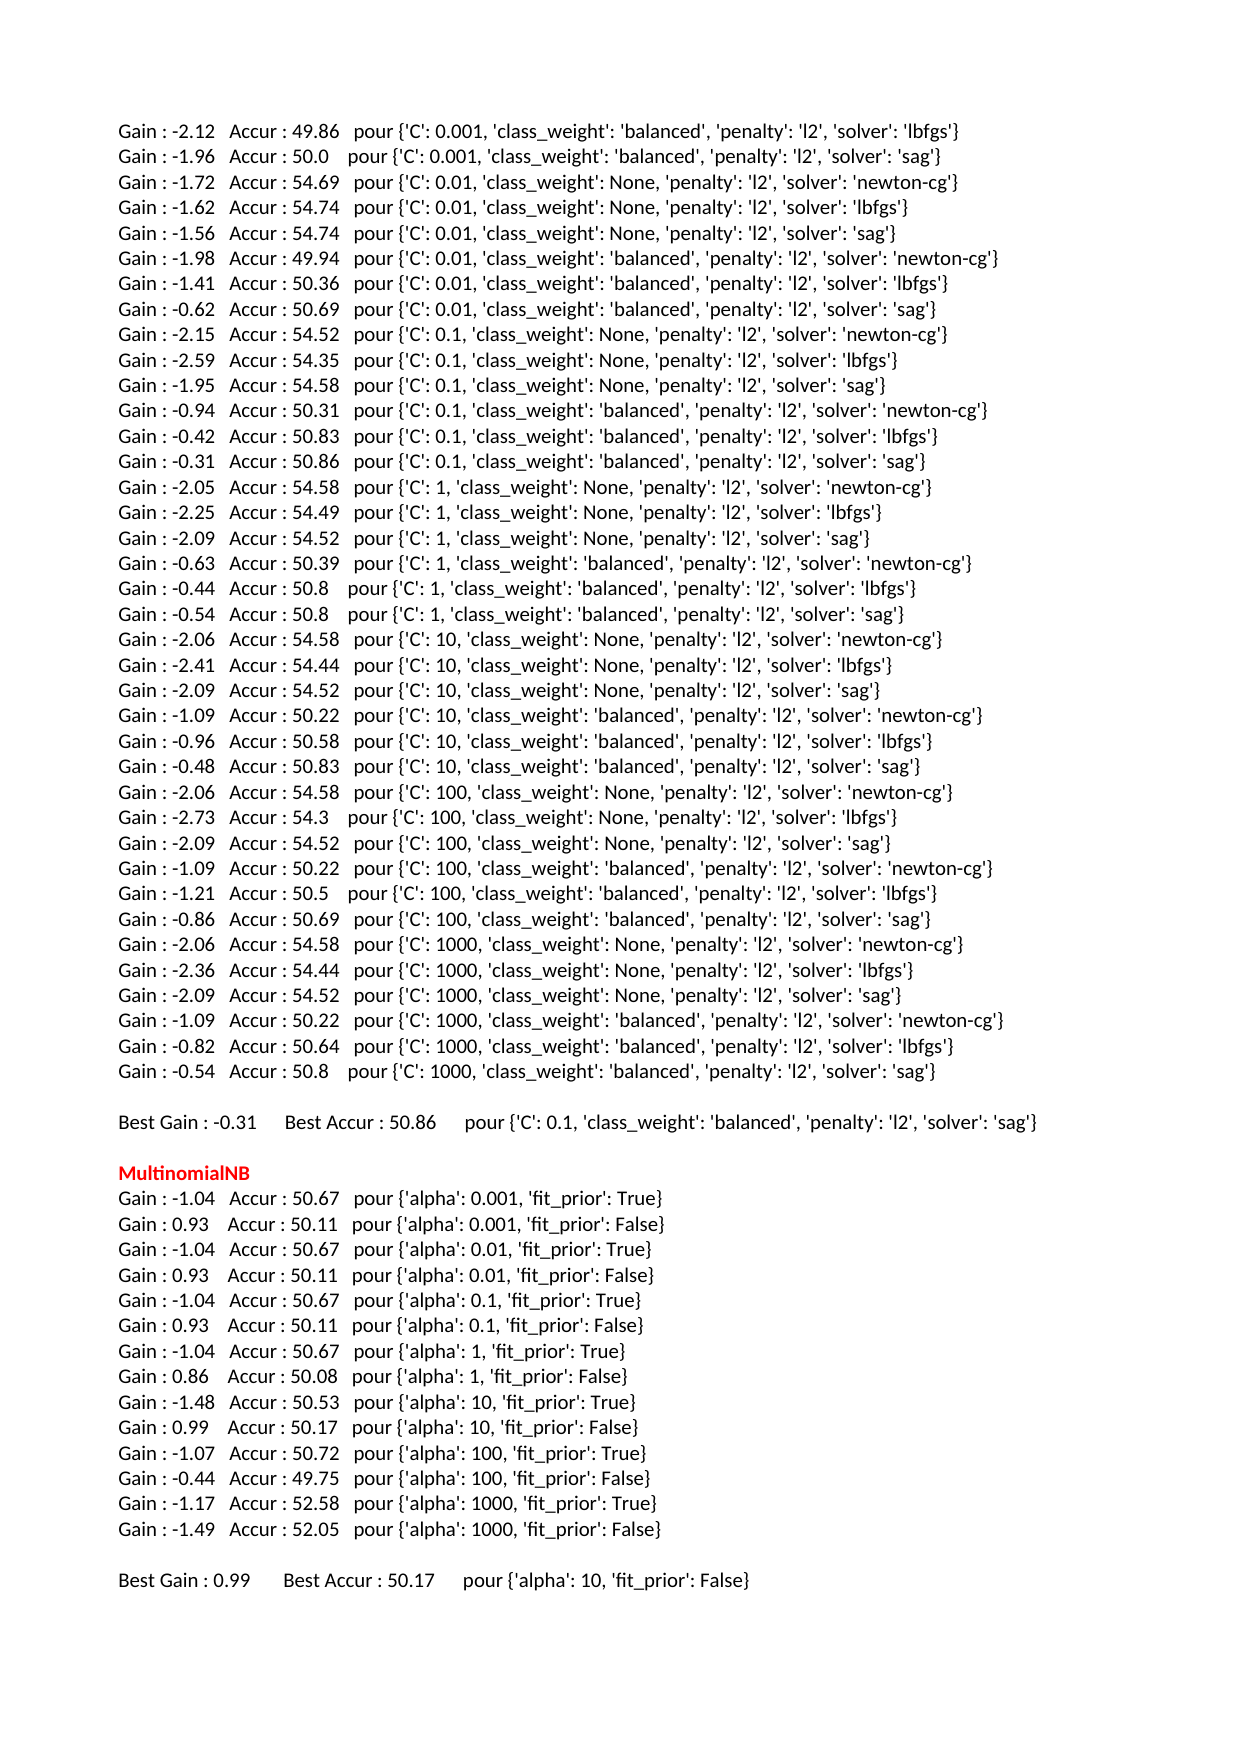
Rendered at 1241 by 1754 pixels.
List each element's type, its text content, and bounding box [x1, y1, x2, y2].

text Gain : -1.41 Accur : 50.36 pour {'C': 0.01, 'class_weight': 'balanced', 'penalty': 'l2', 'solver': 'lbfgs'} [118, 271, 1122, 296]
text Gain : -2.36 Accur : 54.44 pour {'C': 1000, 'class_weight': None, 'penalty': 'l2', 'solver': 'lbfgs'} [118, 957, 1122, 982]
text Gain : 0.86 Accur : 50.08 pour {'alpha': 1, 'fit_prior': False} [118, 1363, 1122, 1389]
text Gain : -2.06 Accur : 54.58 pour {'C': 10, 'class_weight': None, 'penalty': 'l2', 'solver': 'newton-cg'} [118, 626, 1122, 652]
text Gain : -0.44 Accur : 50.8 pour {'C': 1, 'class_weight': 'balanced', 'penalty': 'l2', 'solver': 'lbfgs'} [118, 576, 1122, 601]
text Gain : -2.59 Accur : 54.35 pour {'C': 0.1, 'class_weight': None, 'penalty': 'l2', 'solver': 'lbfgs'} [118, 347, 1122, 372]
text Gain : -0.94 Accur : 50.31 pour {'C': 0.1, 'class_weight': 'balanced', 'penalty': 'l2', 'solver': 'newton-cg'} [118, 398, 1122, 423]
text Gain : -0.54 Accur : 50.8 pour {'C': 1000, 'class_weight': 'balanced', 'penalty': 'l2', 'solver': 'sag'} [118, 1058, 1122, 1084]
text Gain : -0.31 Accur : 50.86 pour {'C': 0.1, 'class_weight': 'balanced', 'penalty': 'l2', 'solver': 'sag'} [118, 448, 1122, 474]
text Gain : -2.09 Accur : 54.52 pour {'C': 10, 'class_weight': None, 'penalty': 'l2', 'solver': 'sag'} [118, 677, 1122, 703]
text Gain : -2.12 Accur : 49.86 pour {'C': 0.001, 'class_weight': 'balanced', 'penalty': 'l2', 'solver': 'lbfgs'} [118, 118, 1122, 143]
text Gain : -0.48 Accur : 50.83 pour {'C': 10, 'class_weight': 'balanced', 'penalty': 'l2', 'solver': 'sag'} [118, 753, 1122, 779]
text Gain : -1.62 Accur : 54.74 pour {'C': 0.01, 'class_weight': None, 'penalty': 'l2', 'solver': 'lbfgs'} [118, 194, 1122, 220]
text Gain : -2.41 Accur : 54.44 pour {'C': 10, 'class_weight': None, 'penalty': 'l2', 'solver': 'lbfgs'} [118, 652, 1122, 677]
text Gain : 0.93 Accur : 50.11 pour {'alpha': 0.01, 'fit_prior': False} [118, 1262, 1122, 1287]
text Gain : -1.04 Accur : 50.67 pour {'alpha': 1, 'fit_prior': True} [118, 1338, 1122, 1363]
text Gain : -1.04 Accur : 50.67 pour {'alpha': 0.001, 'fit_prior': True} [118, 1186, 1122, 1211]
text Gain : -1.04 Accur : 50.67 pour {'alpha': 0.01, 'fit_prior': True} [118, 1236, 1122, 1262]
text Best Gain : 0.99 Best Accur : 50.17 pour {'alpha': 10, 'fit_prior': False} [118, 1567, 1122, 1592]
text Gain : -0.63 Accur : 50.39 pour {'C': 1, 'class_weight': 'balanced', 'penalty': 'l2', 'solver': 'newton-cg'} [118, 550, 1122, 576]
text Gain : 0.99 Accur : 50.17 pour {'alpha': 10, 'fit_prior': False} [118, 1414, 1122, 1440]
text Gain : -1.72 Accur : 54.69 pour {'C': 0.01, 'class_weight': None, 'penalty': 'l2', 'solver': 'newton-cg'} [118, 169, 1122, 194]
text Gain : -2.06 Accur : 54.58 pour {'C': 100, 'class_weight': None, 'penalty': 'l2', 'solver': 'newton-cg'} [118, 779, 1122, 804]
text Gain : -0.54 Accur : 50.8 pour {'C': 1, 'class_weight': 'balanced', 'penalty': 'l2', 'solver': 'sag'} [118, 601, 1122, 626]
text Gain : -2.09 Accur : 54.52 pour {'C': 100, 'class_weight': None, 'penalty': 'l2', 'solver': 'sag'} [118, 830, 1122, 855]
text Gain : -0.86 Accur : 50.69 pour {'C': 100, 'class_weight': 'balanced', 'penalty': 'l2', 'solver': 'sag'} [118, 906, 1122, 931]
text Gain : -0.96 Accur : 50.58 pour {'C': 10, 'class_weight': 'balanced', 'penalty': 'l2', 'solver': 'lbfgs'} [118, 728, 1122, 753]
text Gain : -2.15 Accur : 54.52 pour {'C': 0.1, 'class_weight': None, 'penalty': 'l2', 'solver': 'newton-cg'} [118, 321, 1122, 347]
text Gain : -1.04 Accur : 50.67 pour {'alpha': 0.1, 'fit_prior': True} [118, 1287, 1122, 1313]
text Gain : -2.25 Accur : 54.49 pour {'C': 1, 'class_weight': None, 'penalty': 'l2', 'solver': 'lbfgs'} [118, 499, 1122, 525]
text Gain : -0.42 Accur : 50.83 pour {'C': 0.1, 'class_weight': 'balanced', 'penalty': 'l2', 'solver': 'lbfgs'} [118, 423, 1122, 448]
text Gain : -1.98 Accur : 49.94 pour {'C': 0.01, 'class_weight': 'balanced', 'penalty': 'l2', 'solver': 'newton-cg'} [118, 245, 1122, 271]
text Gain : -2.09 Accur : 54.52 pour {'C': 1000, 'class_weight': None, 'penalty': 'l2', 'solver': 'sag'} [118, 982, 1122, 1008]
text Gain : -1.95 Accur : 54.58 pour {'C': 0.1, 'class_weight': None, 'penalty': 'l2', 'solver': 'sag'} [118, 372, 1122, 398]
text Gain : -1.96 Accur : 50.0 pour {'C': 0.001, 'class_weight': 'balanced', 'penalty': 'l2', 'solver': 'sag'} [118, 143, 1122, 169]
text Gain : -1.56 Accur : 54.74 pour {'C': 0.01, 'class_weight': None, 'penalty': 'l2', 'solver': 'sag'} [118, 220, 1122, 245]
text Gain : -1.49 Accur : 52.05 pour {'alpha': 1000, 'fit_prior': False} [118, 1516, 1122, 1541]
text Gain : -1.17 Accur : 52.58 pour {'alpha': 1000, 'fit_prior': True} [118, 1491, 1122, 1516]
text Gain : -0.44 Accur : 49.75 pour {'alpha': 100, 'fit_prior': False} [118, 1465, 1122, 1491]
text Gain : -2.73 Accur : 54.3 pour {'C': 100, 'class_weight': None, 'penalty': 'l2', 'solver': 'lbfgs'} [118, 804, 1122, 830]
text Gain : -1.48 Accur : 50.53 pour {'alpha': 10, 'fit_prior': True} [118, 1389, 1122, 1414]
text Best Gain : -0.31 Best Accur : 50.86 pour {'C': 0.1, 'class_weight': 'balanced', 'penalty': 'l2', 'solver': 'sag'} [118, 1109, 1122, 1135]
text Gain : -1.09 Accur : 50.22 pour {'C': 100, 'class_weight': 'balanced', 'penalty': 'l2', 'solver': 'newton-cg'} [118, 855, 1122, 881]
text Gain : -1.09 Accur : 50.22 pour {'C': 10, 'class_weight': 'balanced', 'penalty': 'l2', 'solver': 'newton-cg'} [118, 703, 1122, 728]
text Gain : 0.93 Accur : 50.11 pour {'alpha': 0.1, 'fit_prior': False} [118, 1313, 1122, 1338]
text MultinomialNB [118, 1160, 1122, 1186]
text Gain : -1.21 Accur : 50.5 pour {'C': 100, 'class_weight': 'balanced', 'penalty': 'l2', 'solver': 'lbfgs'} [118, 881, 1122, 906]
text Gain : -0.62 Accur : 50.69 pour {'C': 0.01, 'class_weight': 'balanced', 'penalty': 'l2', 'solver': 'sag'} [118, 296, 1122, 321]
text Gain : -2.09 Accur : 54.52 pour {'C': 1, 'class_weight': None, 'penalty': 'l2', 'solver': 'sag'} [118, 525, 1122, 550]
text Gain : -1.07 Accur : 50.72 pour {'alpha': 100, 'fit_prior': True} [118, 1440, 1122, 1465]
text Gain : -0.82 Accur : 50.64 pour {'C': 1000, 'class_weight': 'balanced', 'penalty': 'l2', 'solver': 'lbfgs'} [118, 1033, 1122, 1058]
text Gain : -2.06 Accur : 54.58 pour {'C': 1000, 'class_weight': None, 'penalty': 'l2', 'solver': 'newton-cg'} [118, 931, 1122, 957]
text Gain : -1.09 Accur : 50.22 pour {'C': 1000, 'class_weight': 'balanced', 'penalty': 'l2', 'solver': 'newton-cg'} [118, 1008, 1122, 1033]
text Gain : 0.93 Accur : 50.11 pour {'alpha': 0.001, 'fit_prior': False} [118, 1211, 1122, 1236]
text Gain : -2.05 Accur : 54.58 pour {'C': 1, 'class_weight': None, 'penalty': 'l2', 'solver': 'newton-cg'} [118, 474, 1122, 499]
